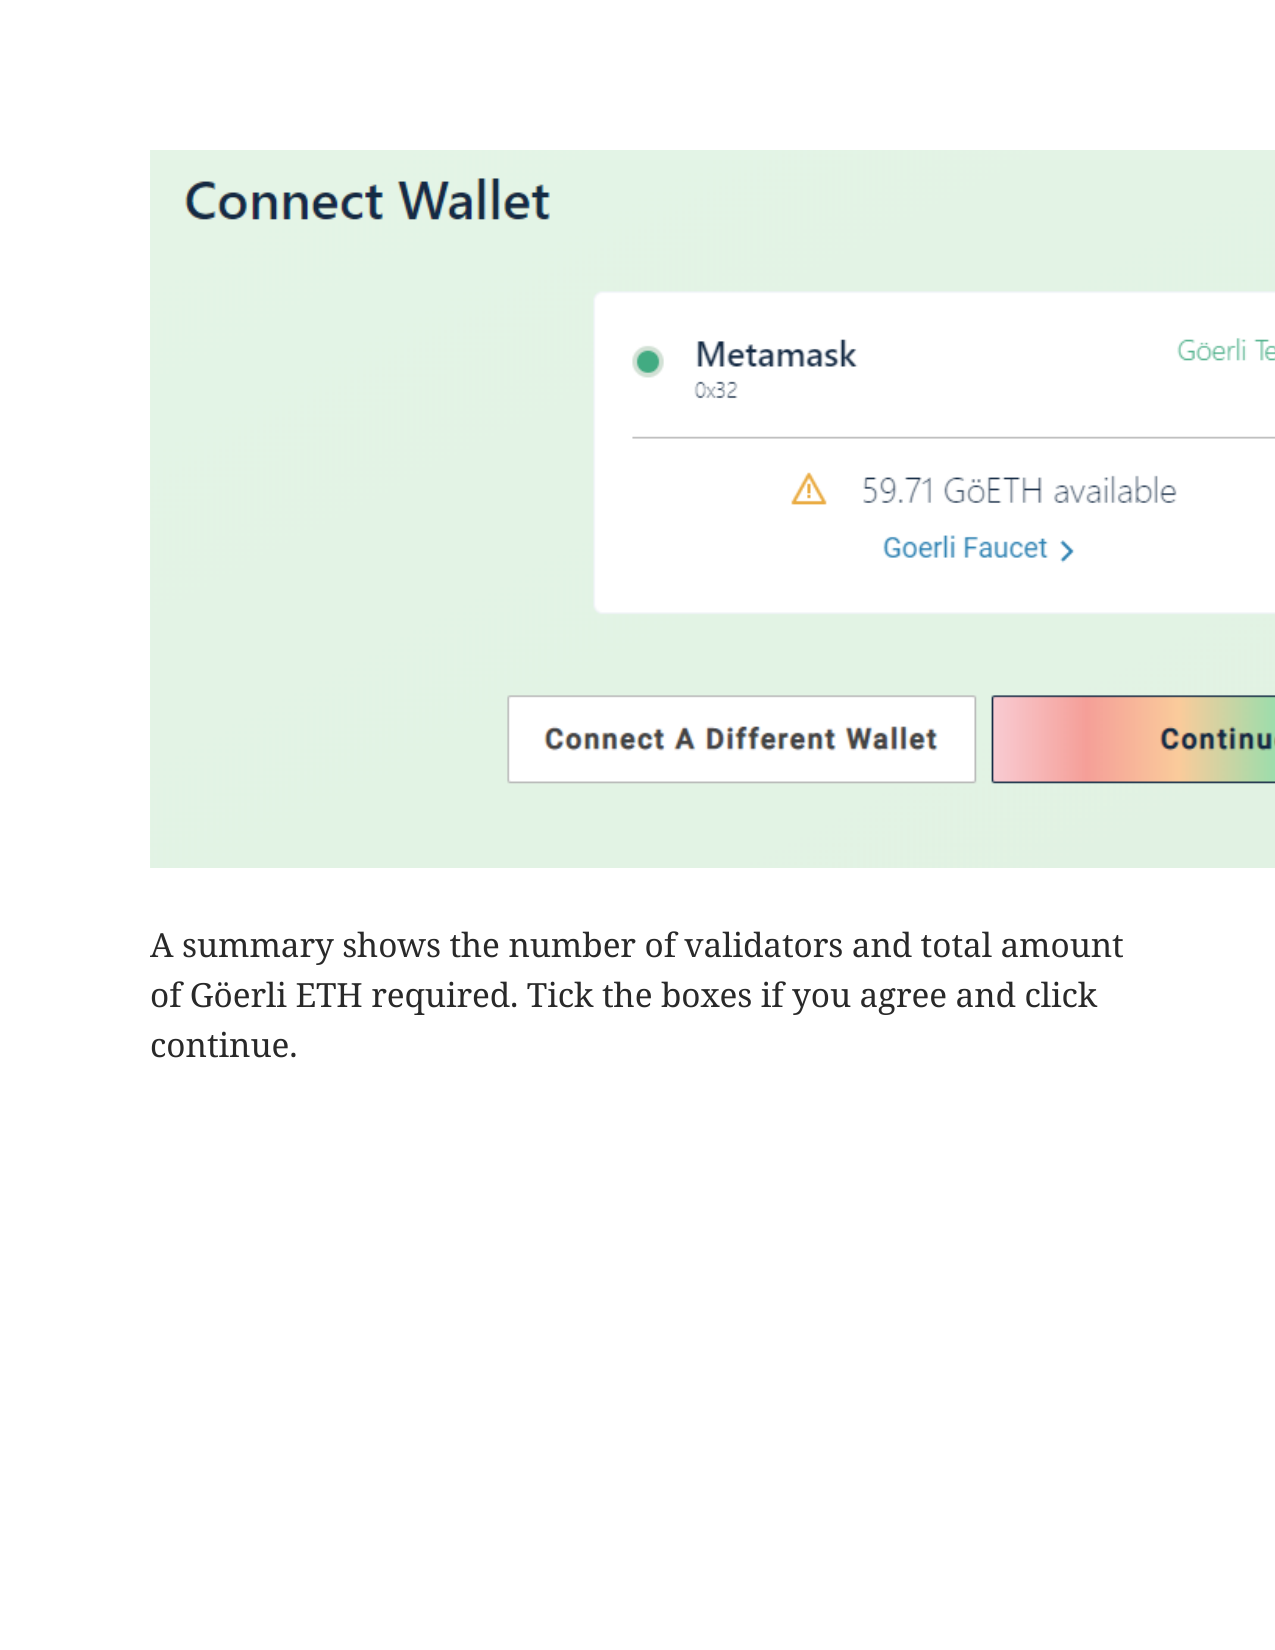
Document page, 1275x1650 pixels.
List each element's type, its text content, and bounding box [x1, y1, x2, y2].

picture [150, 150, 1275, 868]
text A summary shows the number of validators and total amount of Göerli ETH required. Tick the boxes if you agree and click continue. [150, 918, 1125, 1068]
